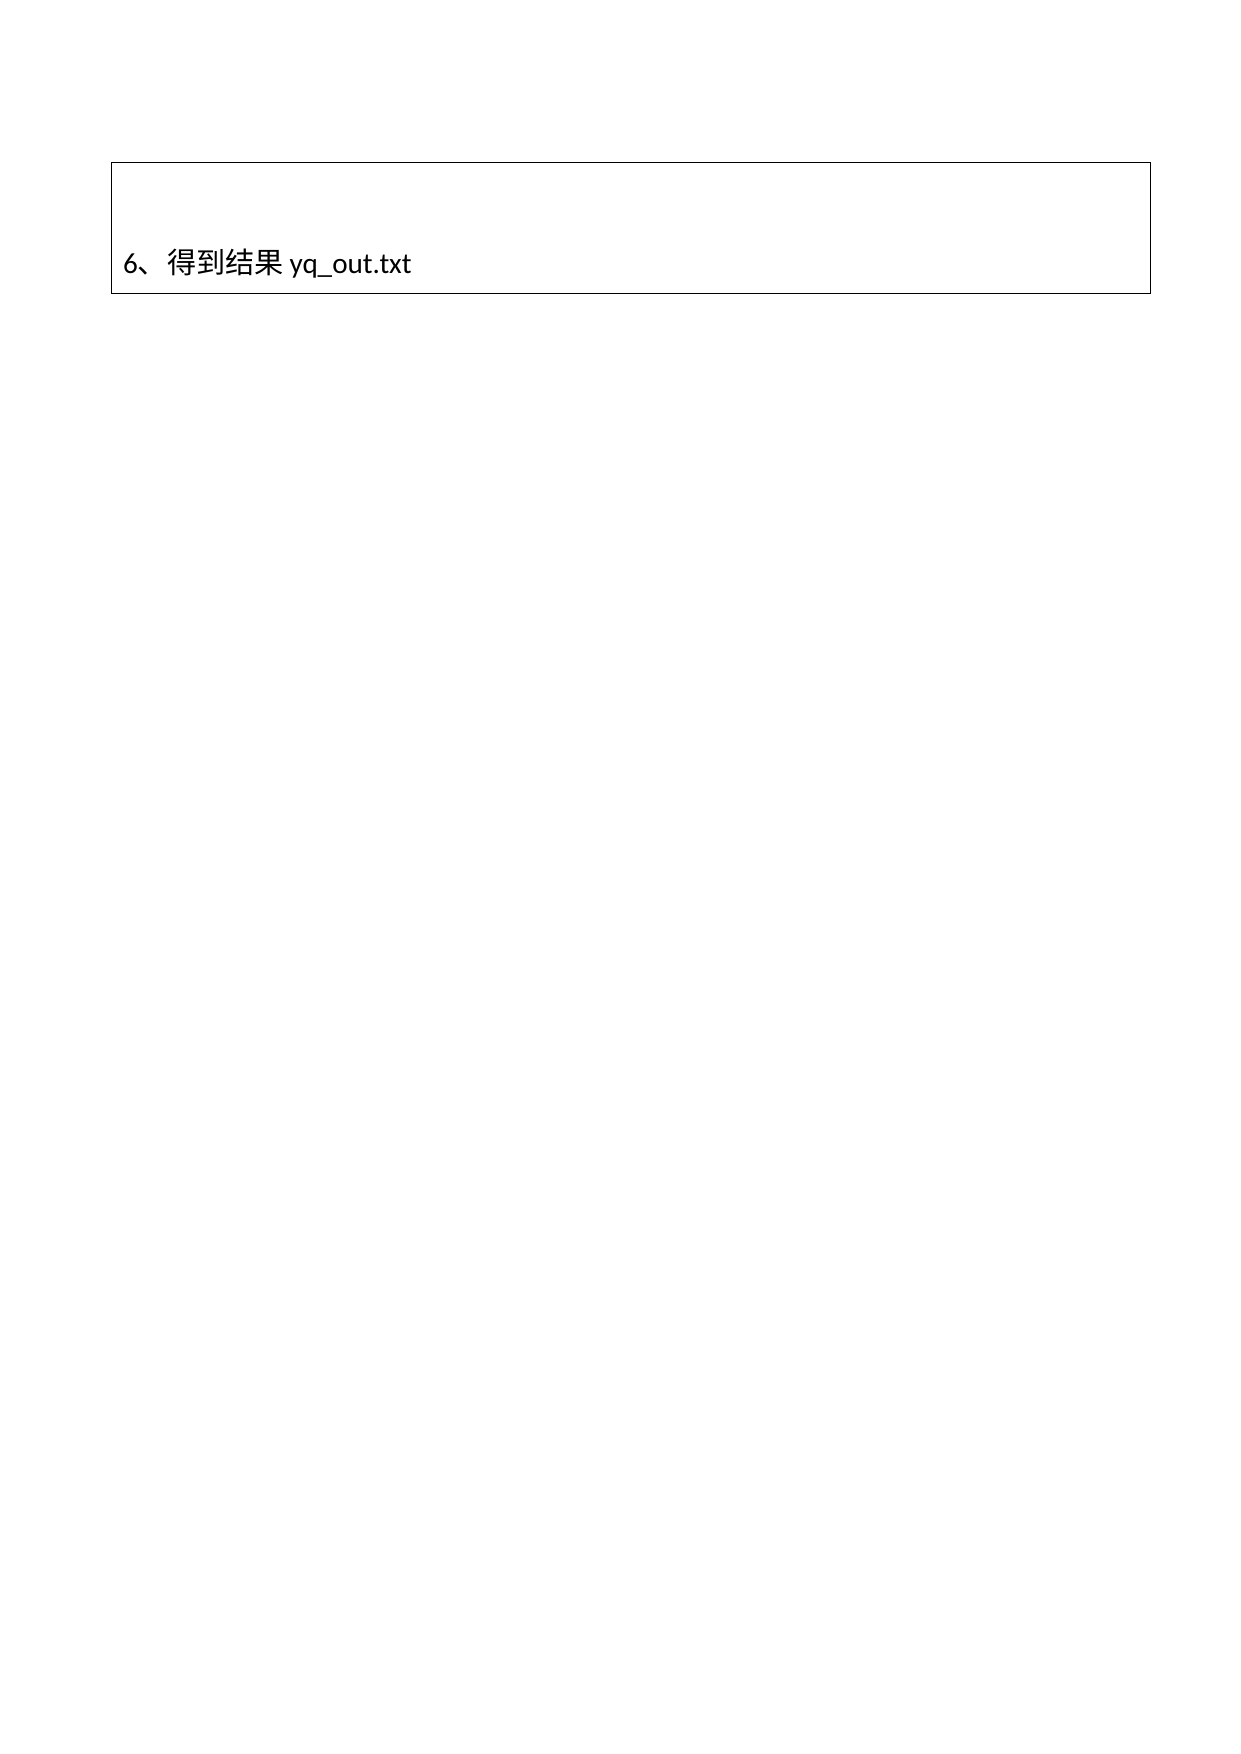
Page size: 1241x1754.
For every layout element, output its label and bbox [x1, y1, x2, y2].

table_cell [112, 163, 1150, 293]
